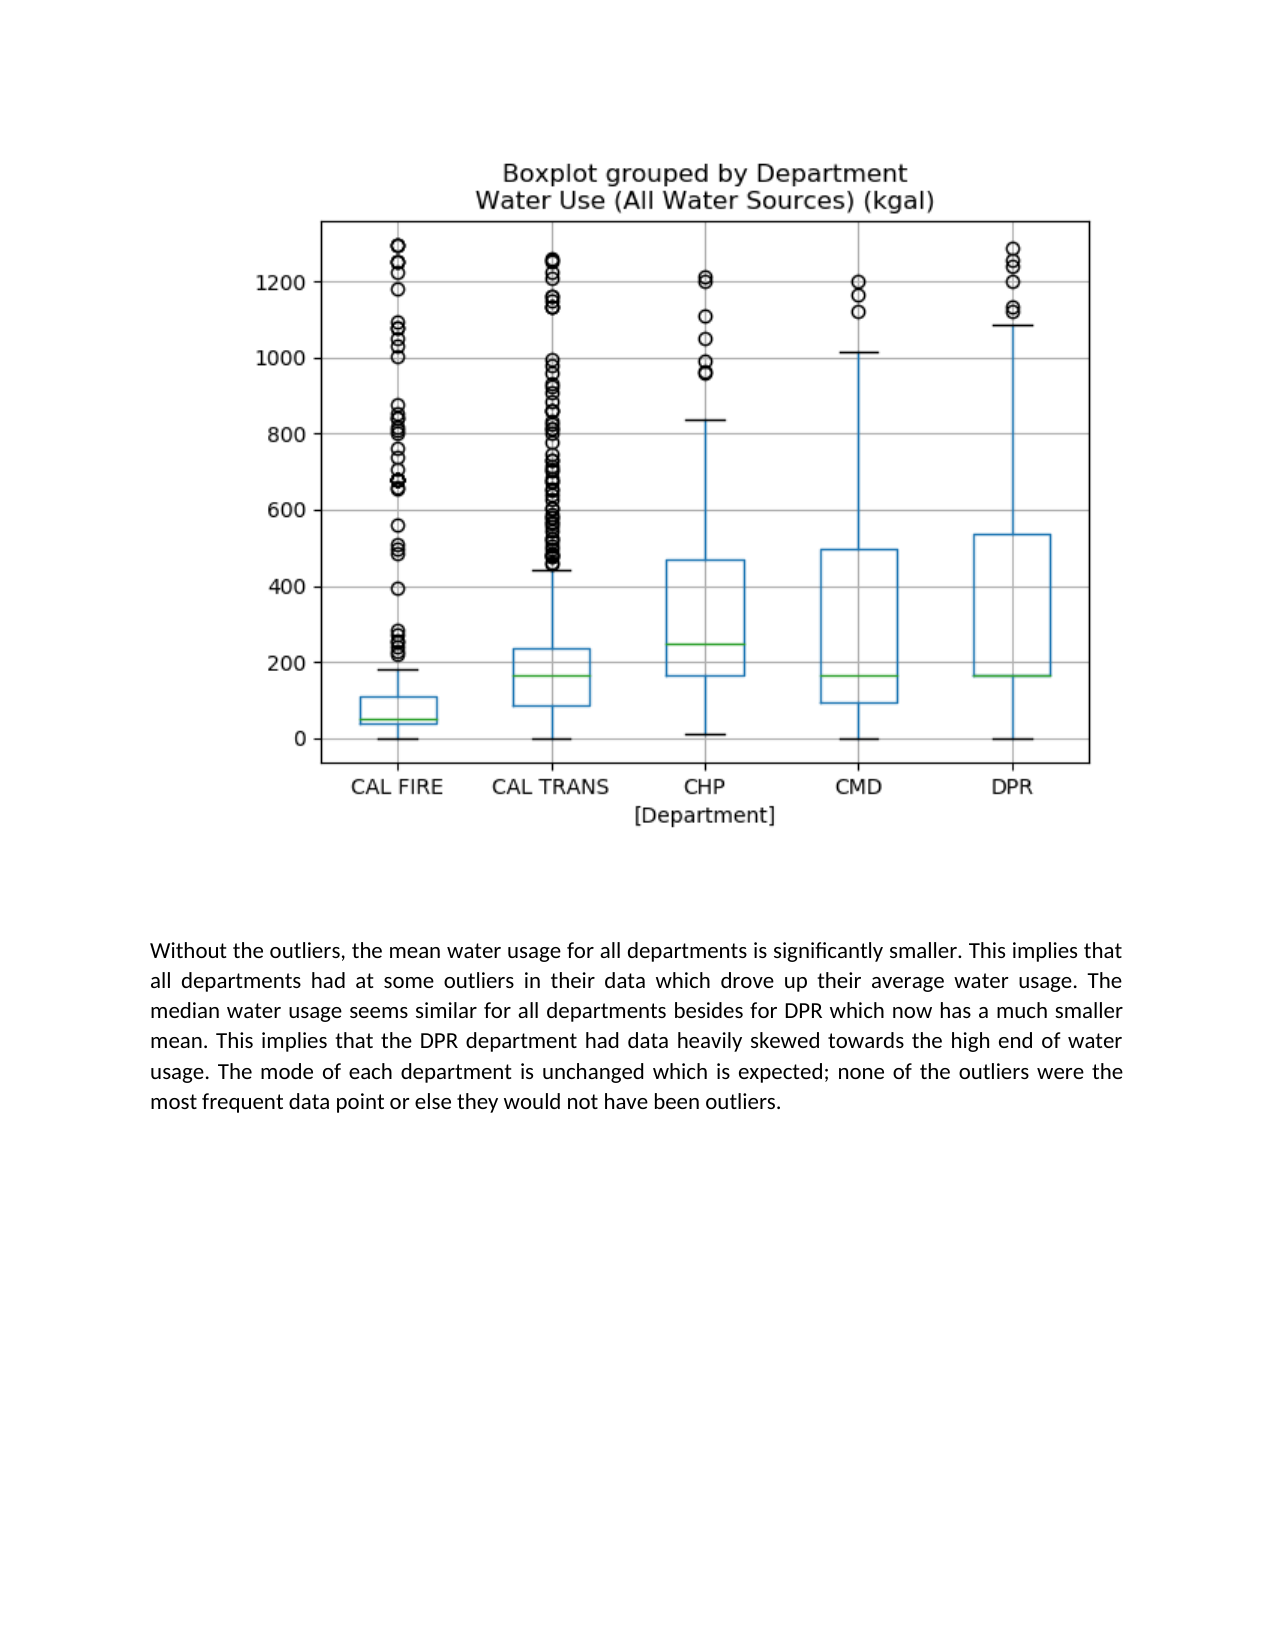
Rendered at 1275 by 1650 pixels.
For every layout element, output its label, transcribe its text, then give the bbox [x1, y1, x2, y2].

picture [225, 150, 1185, 871]
text Without the outliers, the mean water usage for all departments is significantly smaller. This implies that all departments had at some outliers in their data which drove up their average water usage. The median water usage seems similar for all departments besides for DPR which now has a much smaller mean. This implies that the DPR department had data heavily skewed towards the high end of water usage. The mode of each department is unchanged which is expected; none of the outliers were the most frequent data point or else they would not have been outliers. [150, 936, 1125, 1115]
